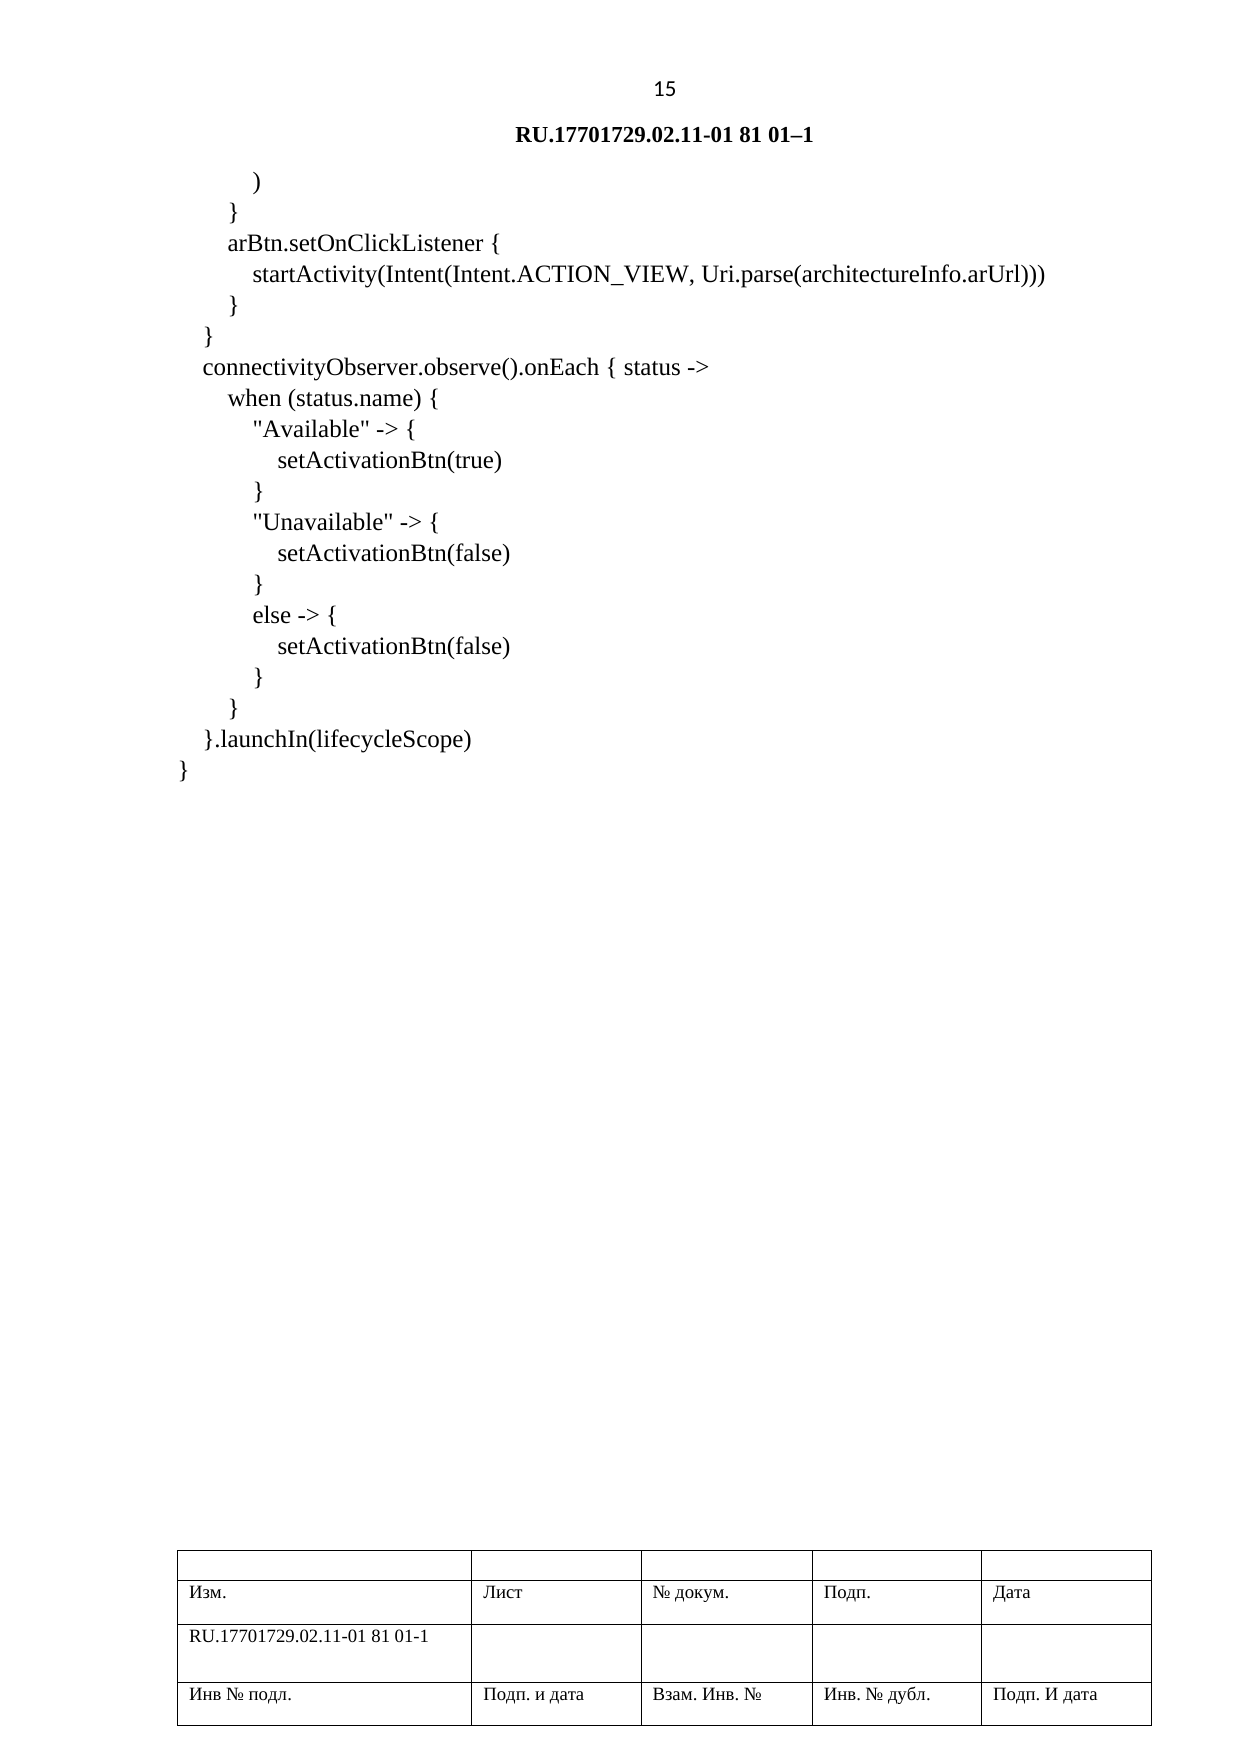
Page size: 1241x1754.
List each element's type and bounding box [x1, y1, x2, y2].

text [177, 166, 1152, 784]
